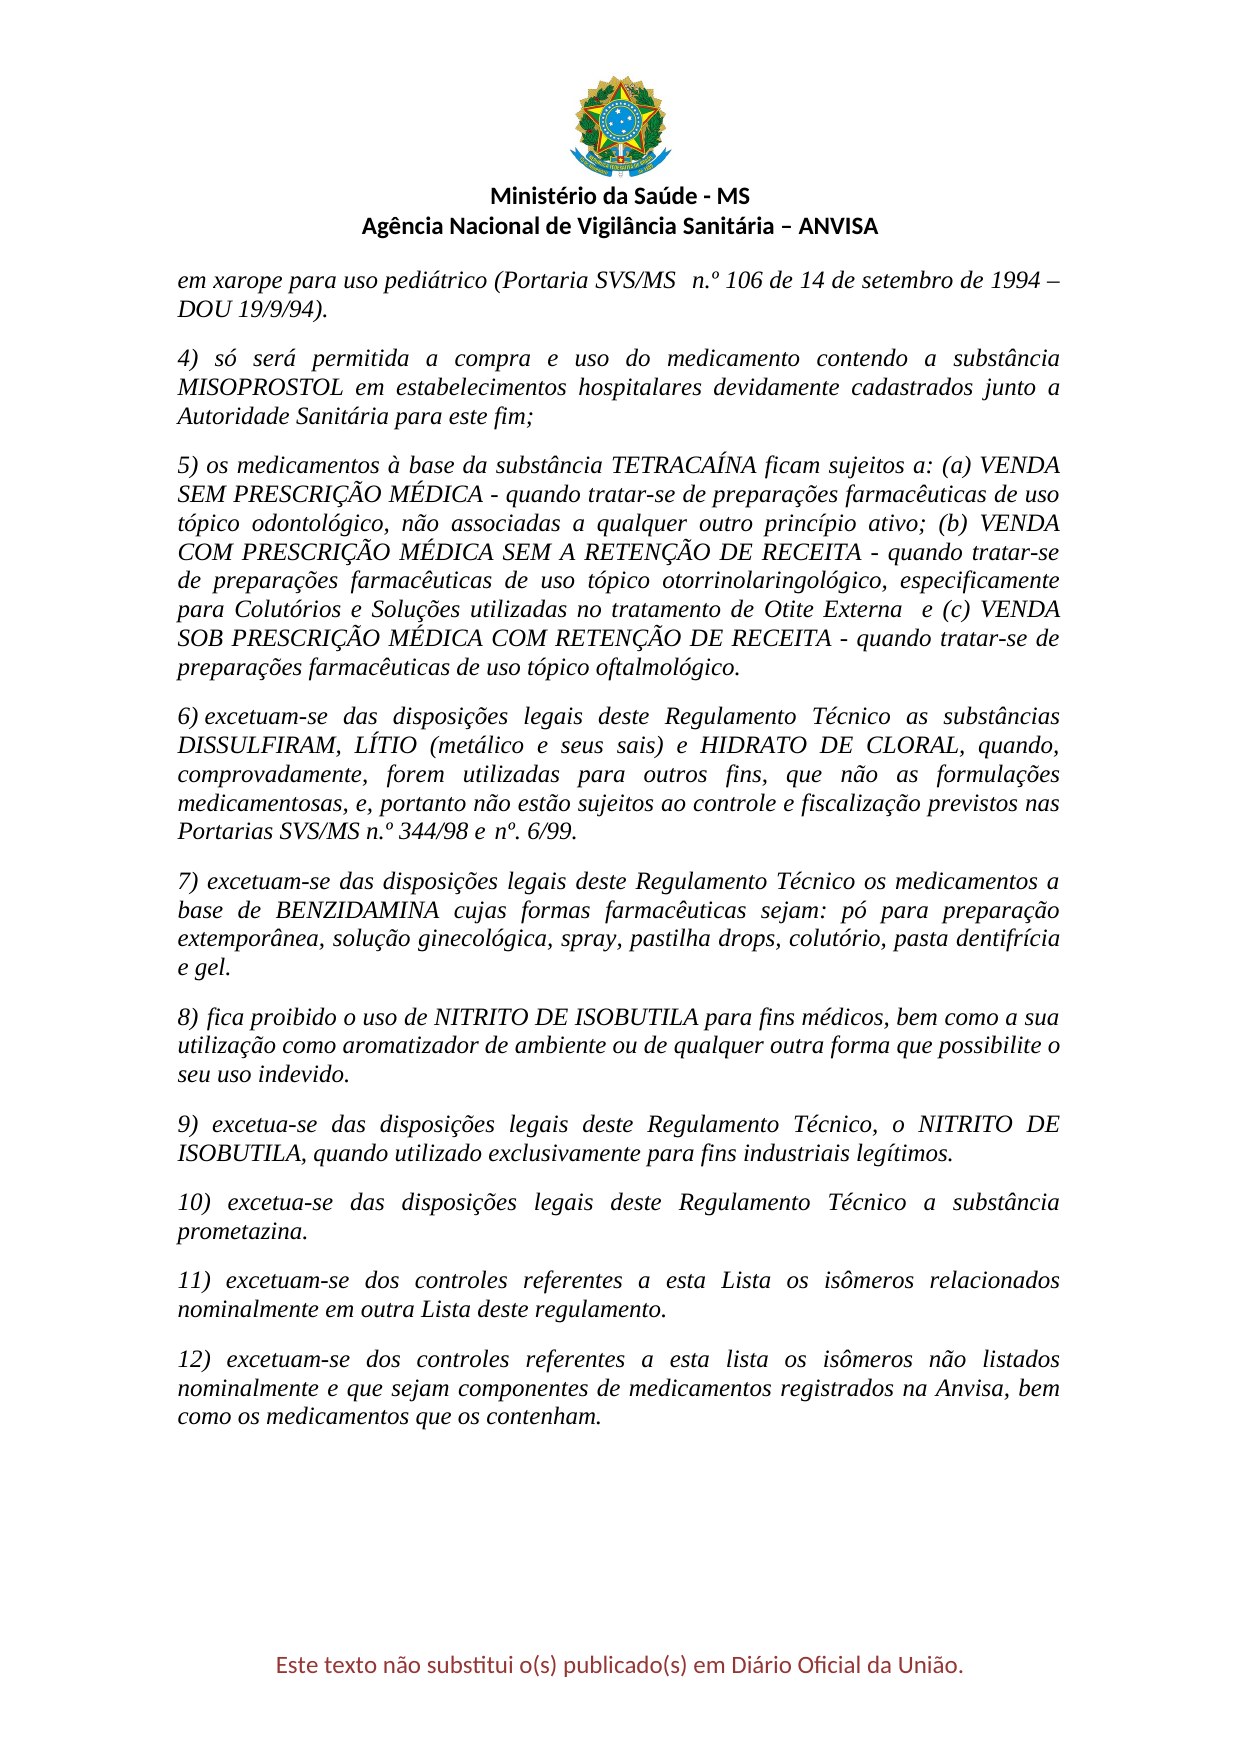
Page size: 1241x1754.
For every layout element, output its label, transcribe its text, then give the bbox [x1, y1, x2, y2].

picture [566, 73, 674, 180]
text 12) excetuam-se dos controles referentes a esta lista os isômeros não listados nominalmente e que sejam componentes de medicamentos registrados na Anvisa, bem como os medicamentos que os contenham. [177, 1344, 1063, 1430]
text 10) excetua-se das disposições legais deste Regulamento Técnico a substância prometazina. [177, 1187, 1063, 1245]
text 11) excetuam-se dos controles referentes a esta Lista os isômeros relacionados nominalmente em outra Lista deste regulamento. [177, 1266, 1063, 1323]
text 6) excetuam-se das disposições legais deste Regulamento Técnico as substâncias DISSULFIRAM, LÍTIO (metálico e seus sais) e HIDRATO DE CLORAL, quando, comprovadamente, forem utilizadas para outros fins, que não as formulações medicamentosas, e, portanto não estão sujeitos ao controle e fiscalização previstos nas Portarias SVS/MS n.º 344/98 e nº. 6/99. [177, 701, 1063, 845]
text 8) fica proibido o uso de NITRITO DE ISOBUTILA para fins médicos, bem como a sua utilização como aromatizador de ambiente ou de qualquer outra forma que possibilite o seu uso indevido. [177, 1002, 1063, 1088]
text 5) os medicamentos à base da substância TETRACAÍNA ficam sujeitos a: (a) VENDA SEM PRESCRIÇÃO MÉDICA - quando tratar-se de preparações farmacêuticas de uso tópico odontológico, não associadas a qualquer outro princípio ativo; (b) VENDA COM PRESCRIÇÃO MÉDICA SEM A RETENÇÃO DE RECEITA - quando tratar-se de preparações farmacêuticas de uso tópico otorrinolaringológico, especificamente para Colutórios e Soluções utilizadas no tratamento de Otite Externa e (c) VENDA SOB PRESCRIÇÃO MÉDICA COM RETENÇÃO DE RECEITA - quando tratar-se de preparações farmacêuticas de uso tópico oftalmológico. [177, 451, 1063, 681]
text 9) excetua-se das disposições legais deste Regulamento Técnico, o NITRITO DE ISOBUTILA, quando utilizado exclusivamente para fins industriais legítimos. [177, 1109, 1063, 1166]
text 4) só será permitida a compra e uso do medicamento contendo a substância MISOPROSTOL em estabelecimentos hospitalares devidamente cadastrados junto a Autoridade Sanitária para este fim; [177, 343, 1063, 430]
text 7) excetuam-se das disposições legais deste Regulamento Técnico os medicamentos a base de BENZIDAMINA cujas formas farmacêuticas sejam: pó para preparação extemporânea, solução ginecológica, spray, pastilha drops, colutório, pasta dentifrícia e gel. [177, 866, 1063, 981]
